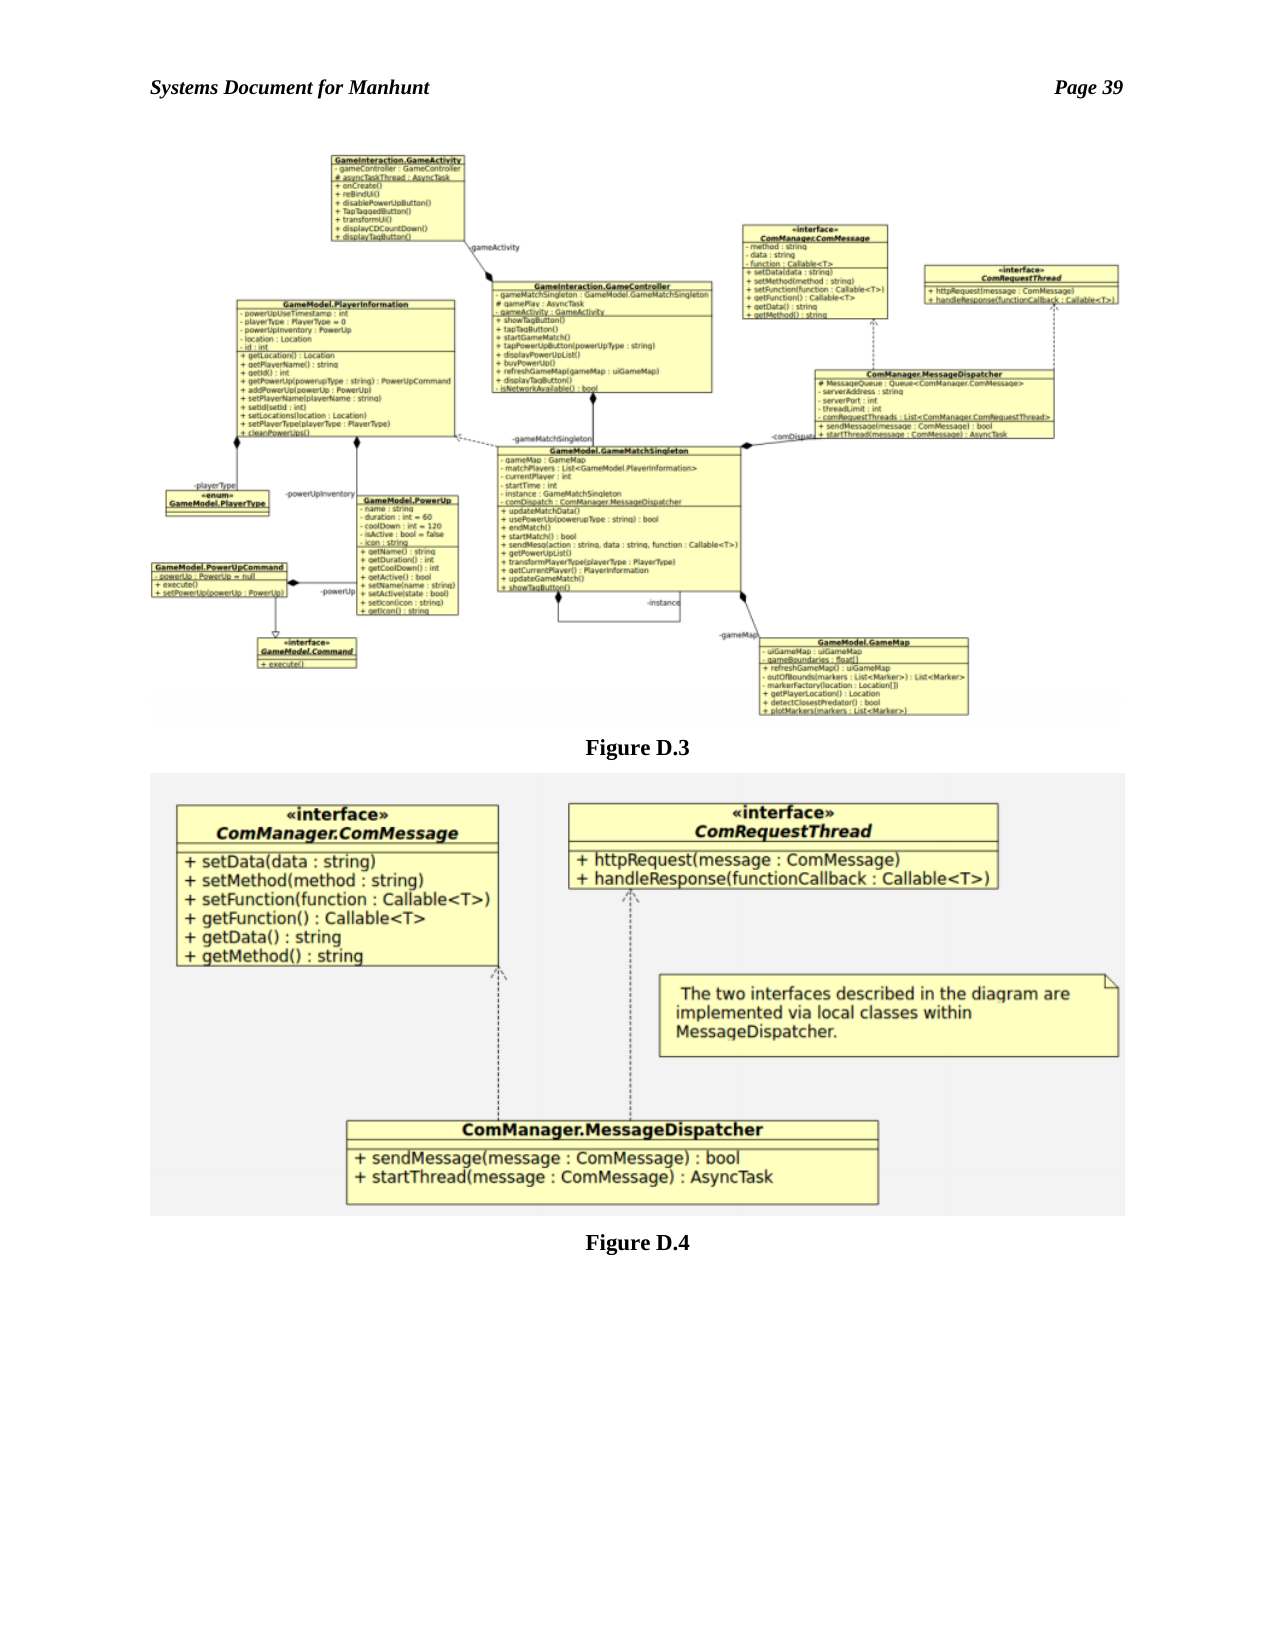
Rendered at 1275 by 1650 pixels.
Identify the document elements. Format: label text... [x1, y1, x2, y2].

text Figure D.3 [150, 734, 1125, 761]
picture [150, 150, 1125, 722]
picture [150, 773, 1125, 1216]
text Figure D.4 [150, 1229, 1125, 1255]
